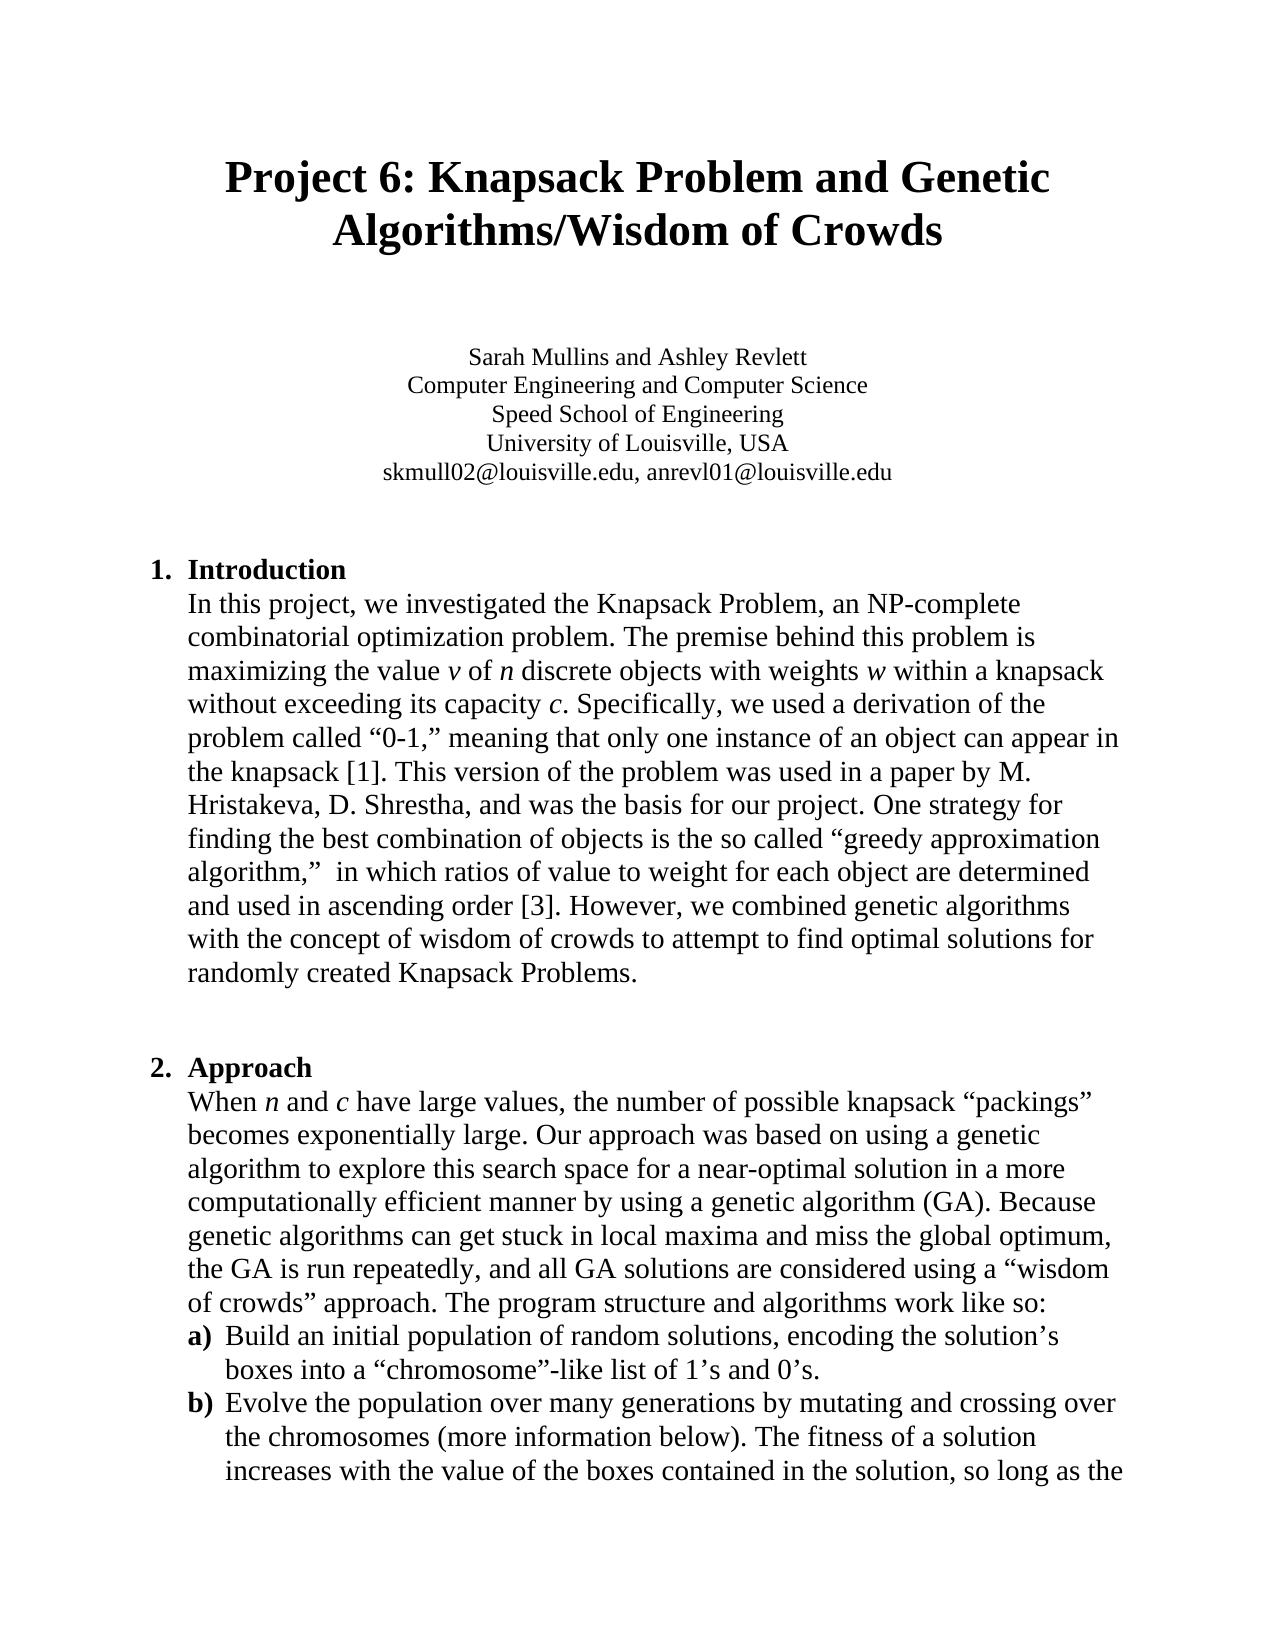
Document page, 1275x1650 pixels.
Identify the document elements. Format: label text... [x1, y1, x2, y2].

text In this project, we investigated the Knapsack Problem, an NP-complete combinatorial optimization problem. The premise behind this problem is maximizing the value v of n discrete objects with weights w within a knapsack without exceeding its capacity c. Specifically, we used a derivation of the problem called “0-1,” meaning that only one instance of an object can appear in the knapsack [1]. This version of the problem was used in a paper by M. Hristakeva, D. Shrestha, and was the basis for our project. One strategy for finding the best combination of objects is the so called “greedy approximation algorithm,” in which ratios of value to weight for each object are determined and used in ascending order [3]. However, we combined genetic algorithms with the concept of wisdom of crowds to attempt to find optimal solutions for randomly created Knapsack Problems. [187, 586, 1125, 988]
text skmull02@louisville.edu, anrevl01@louisville.edu [150, 457, 1125, 485]
list Introduction [150, 552, 1125, 586]
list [187, 1386, 1125, 1486]
text Sarah Mullins and Ashley Revlett Computer Engineering and Computer Science [150, 342, 1125, 399]
list Build an initial population of random solutions, encoding the solution’s boxes into a “chromosome”-like list of 1’s and 0’s. [187, 1318, 1125, 1386]
text Speed School of Engineering [150, 399, 1125, 428]
list Approach [150, 1050, 1125, 1084]
text University of Louisville, USA [150, 428, 1125, 457]
text When n and c have large values, the number of possible knapsack “packings” becomes exponentially large. Our approach was based on using a genetic algorithm to explore this search space for a near-optimal solution in a more computationally efficient manner by using a genetic algorithm (GA). Because genetic algorithms can get stuck in local maxima and miss the global optimum, the GA is run repeatedly, and all GA solutions are considered using a “wisdom of crowds” approach. The program structure and algorithms work like so: [187, 1084, 1125, 1318]
text Project 6: Knapsack Problem and Genetic Algorithms/Wisdom of Crowds [150, 150, 1125, 255]
